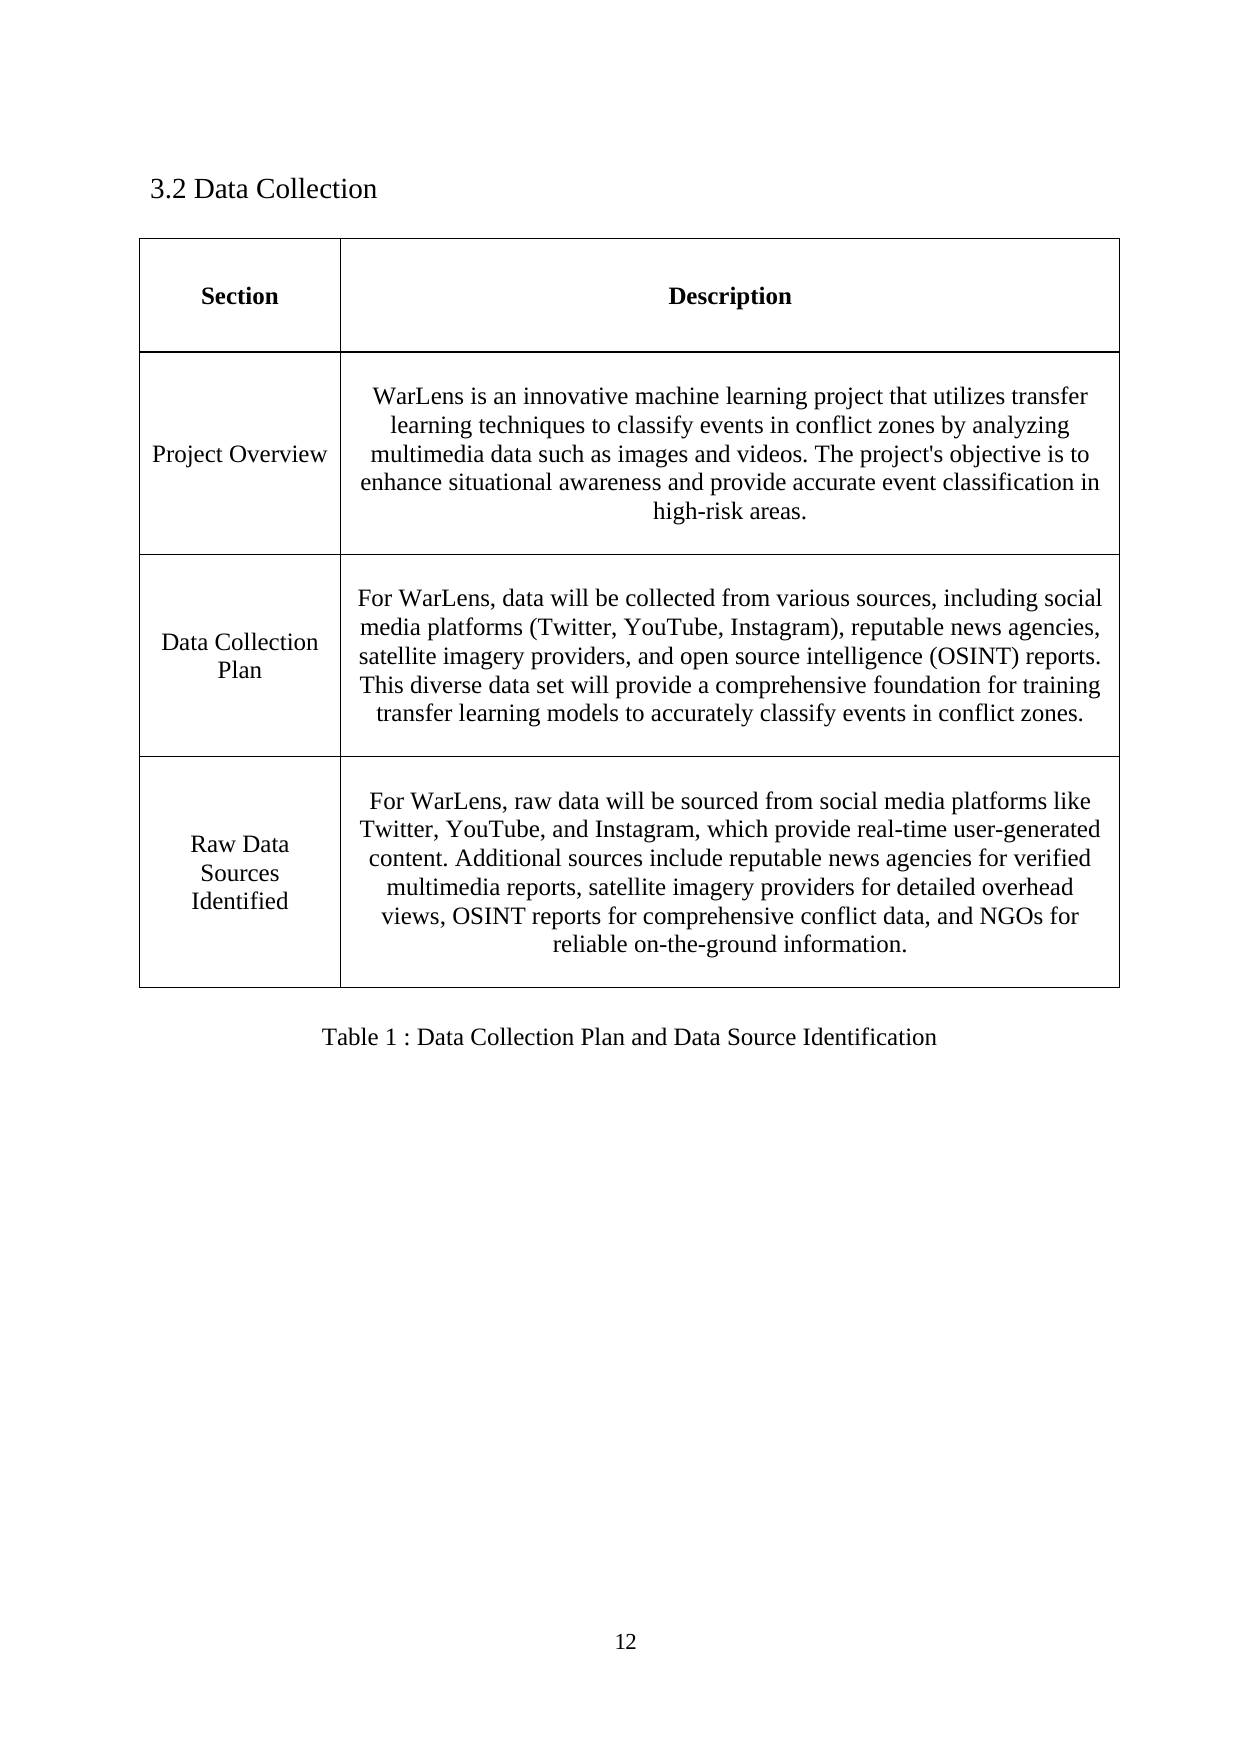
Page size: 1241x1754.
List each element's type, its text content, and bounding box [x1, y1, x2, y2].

subtitle Table 1 : Data Collection Plan and Data Source Identification [75, 1022, 1184, 1050]
table_header Description [341, 239, 1119, 351]
table_cell Raw Data Sources Identified [140, 757, 340, 987]
table_header Section [140, 239, 340, 351]
table_cell Project Overview [140, 353, 340, 554]
table_cell WarLens is an innovative machine learning project that utilizes transfer learning techniques to classify events in conflict zones by analyzing multimedia data such as images and videos. The project's objective is to enhance situational awareness and provide accurate event classification in high-risk areas. [341, 353, 1119, 554]
table_cell Data Collection Plan [140, 555, 340, 756]
table_cell For WarLens, raw data will be sourced from social media platforms like Twitter, YouTube, and Instagram, which provide real-time user-generated content. Additional sources include reputable news agencies for verified multimedia reports, satellite imagery providers for detailed overhead views, OSINT reports for comprehensive conflict data, and NGOs for reliable on-the-ground information. [341, 757, 1119, 987]
table_cell For WarLens, data will be collected from various sources, including social media platforms (Twitter, YouTube, Instagram), reputable news agencies, satellite imagery providers, and open source intelligence (OSINT) reports. This diverse data set will provide a comprehensive foundation for training transfer learning models to accurately classify events in conflict zones. [341, 555, 1119, 756]
subtitle Data Collection [150, 171, 1184, 204]
